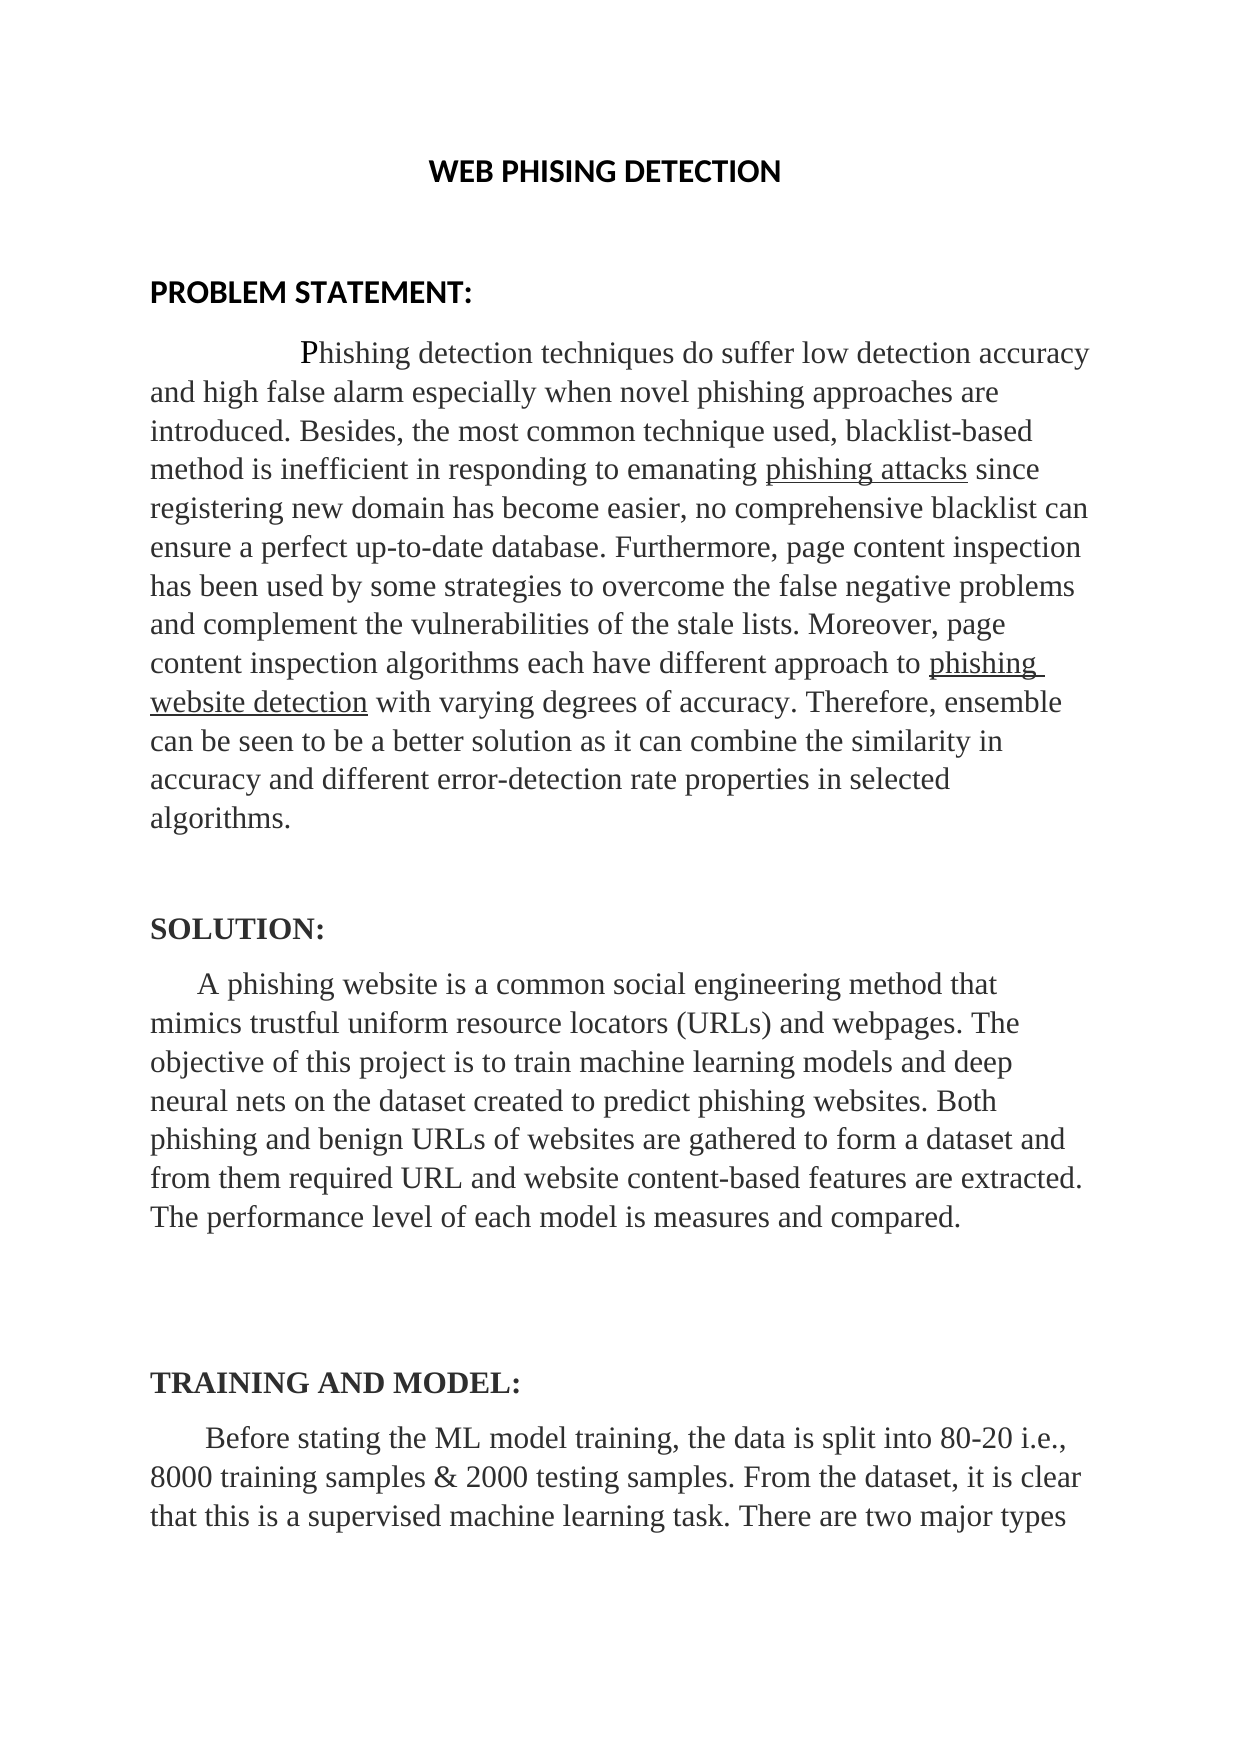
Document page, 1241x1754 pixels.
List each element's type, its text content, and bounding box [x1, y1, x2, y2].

text PROBLEM STATEMENT: [150, 271, 1090, 312]
text TRAINING AND MODEL: [150, 1364, 1090, 1400]
text WEB PHISING DETECTION [150, 150, 1090, 191]
text A phishing website is a common social engineering method that mimics trustful uniform resource locators (URLs) and webpages. The objective of this project is to train machine learning models and deep neural nets on the dataset created to predict phishing websites. Both phishing and benign URLs of websites are gathered to form a dataset and from them required URL and website content-based features are extracted. The performance level of each model is measures and compared. [150, 966, 1090, 1234]
text Phishing detection techniques do suffer low detection accuracy and high false alarm especially when novel phishing approaches are introduced. Besides, the most common technique used, blacklist-based method is inefficient in responding to emanating phishing attacks since registering new domain has become easier, no comprehensive blacklist can ensure a perfect up-to-date database. Furthermore, page content inspection has been used by some strategies to overcome the false negative problems and complement the vulnerabilities of the stale lists. Moreover, page content inspection algorithms each have different approach to phishing website detection with varying degrees of accuracy. Therefore, ensemble can be seen to be a better solution as it can combine the similarity in accuracy and different error-detection rate properties in selected algorithms. [150, 332, 1090, 835]
text SOLUTION: [150, 910, 1090, 946]
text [150, 1420, 1090, 1533]
